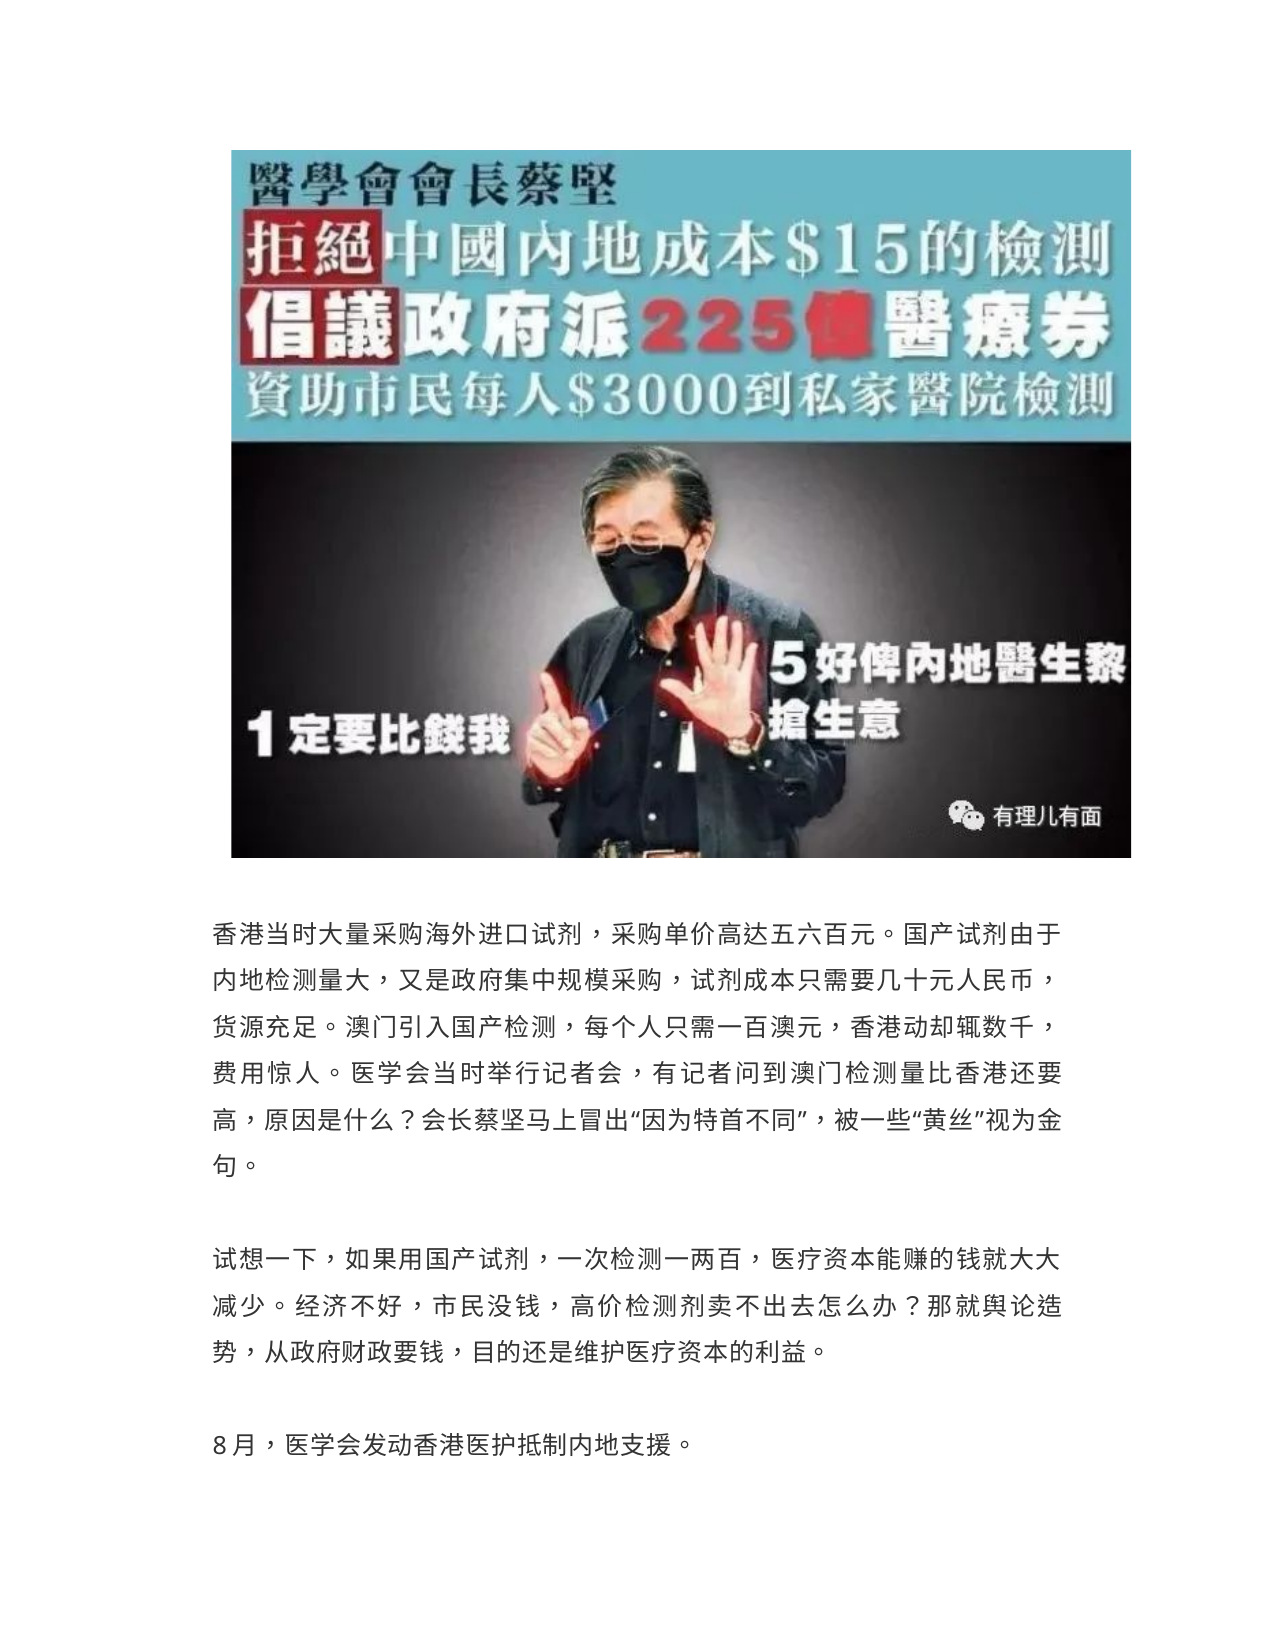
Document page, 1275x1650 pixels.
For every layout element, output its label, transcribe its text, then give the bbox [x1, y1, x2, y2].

picture [231, 150, 1132, 858]
text 香港当时大量采购海外进口试剂，采购单价高达五六百元。国产试剂由于内地检测量大，又是政府集中规模采购，试剂成本只需要几十元人民币，货源充足。澳门引入国产检测，每个人只需一百澳元，香港动却辄数千，费用惊人。医学会当时举行记者会，有记者问到澳门检测量比香港还要高，原因是什么？会长蔡坚马上冒出“因为特首不同”，被一些“黄丝”视为金句。 [212, 904, 1062, 1183]
text 8月，医学会发动香港医护抵制内地支援。 [212, 1415, 1062, 1462]
text 试想一下，如果用国产试剂，一次检测一两百，医疗资本能赚的钱就大大减少。经济不好，市民没钱，高价检测剂卖不出去怎么办？那就舆论造势，从政府财政要钱，目的还是维护医疗资本的利益。 [212, 1229, 1062, 1369]
